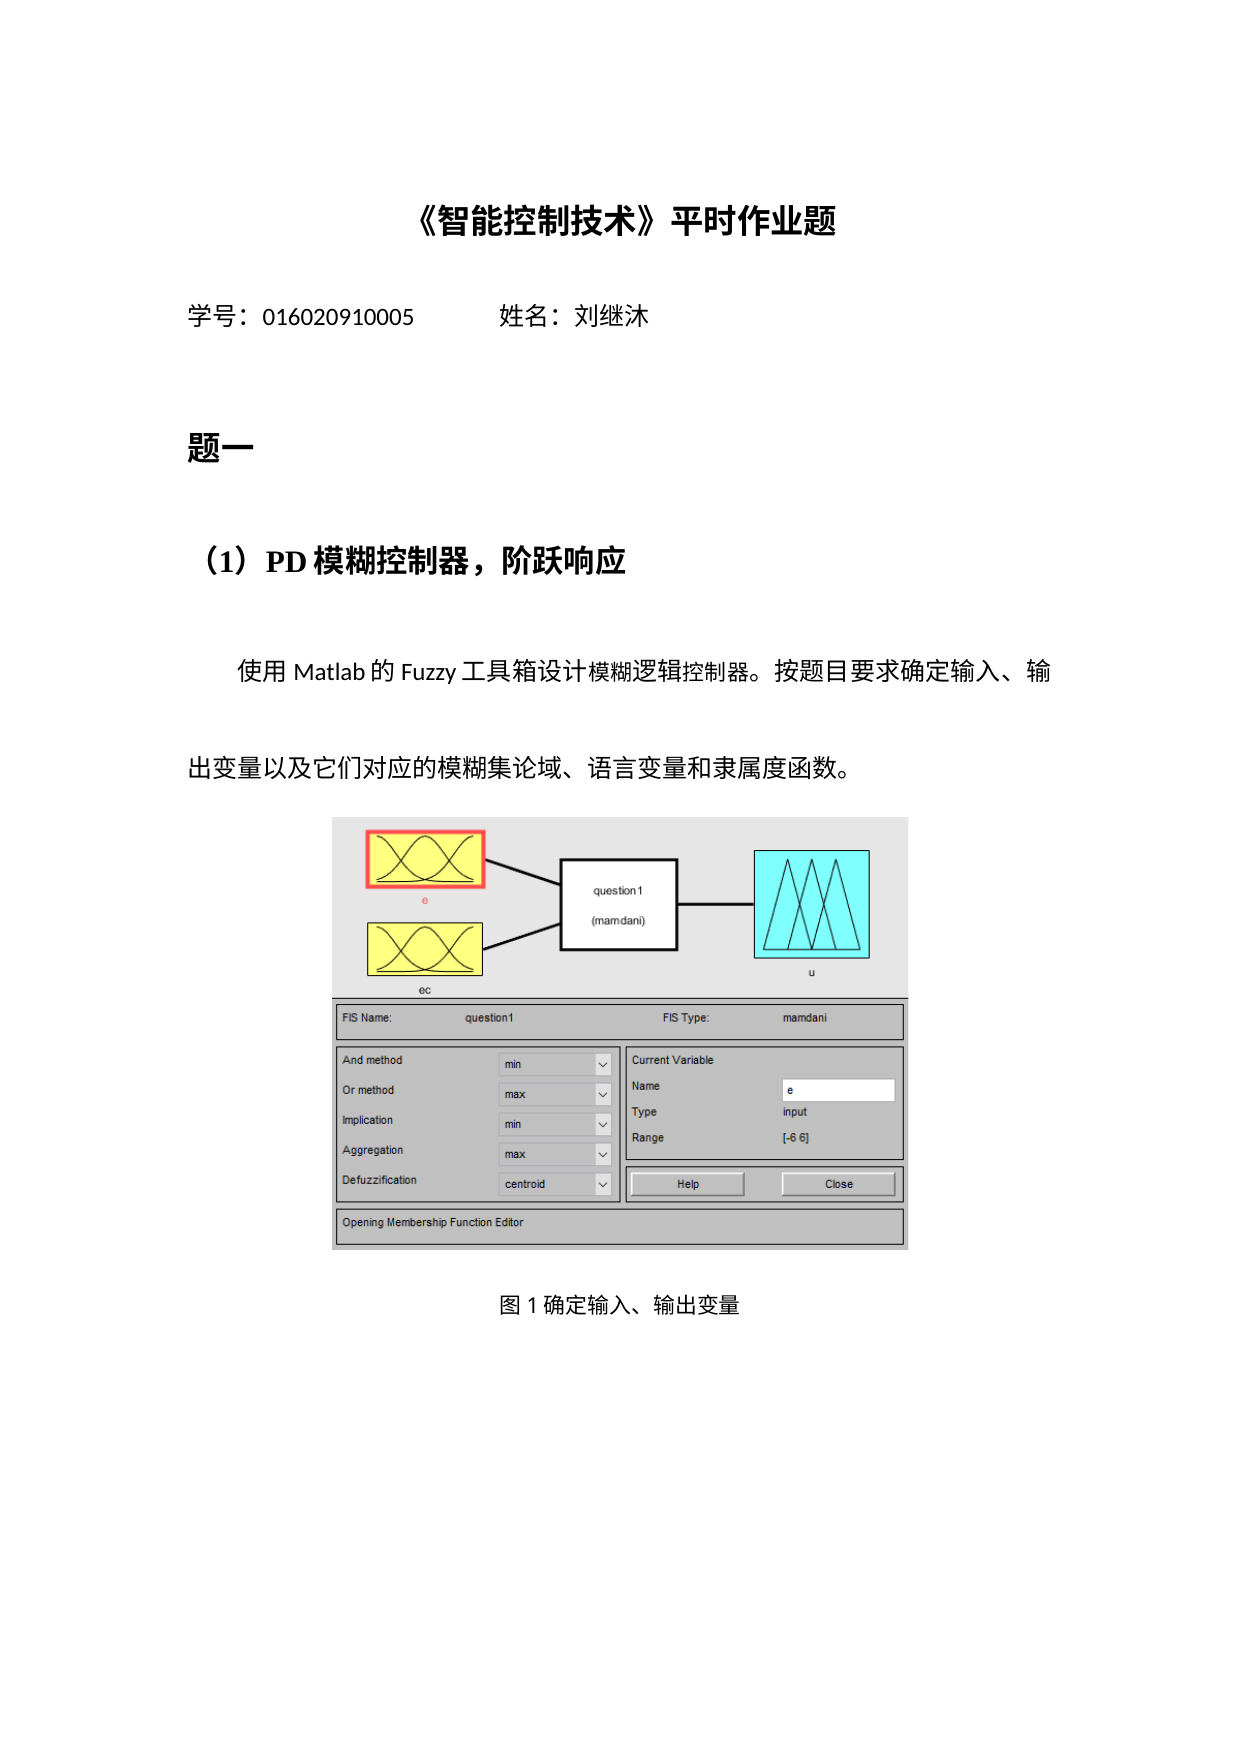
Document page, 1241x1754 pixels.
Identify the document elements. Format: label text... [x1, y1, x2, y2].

title 《智能控制技术》平时作业题 [187, 187, 1053, 252]
text 使用Matlab的Fuzzy工具箱设计模糊逻辑控制器。按题目要求确定输入、输出变量以及它们对应的模糊集论域、语言变量和隶属度函数。 [187, 637, 1053, 799]
picture [332, 817, 909, 1250]
subtitle 题一 [187, 413, 1053, 478]
subtitle （1）PD模糊控制器，阶跃响应 [187, 526, 1053, 591]
text 学号：016020910005 姓名：刘继沐 [187, 282, 1053, 347]
text 图 1 确定输入、输出变量 [187, 1287, 1053, 1320]
